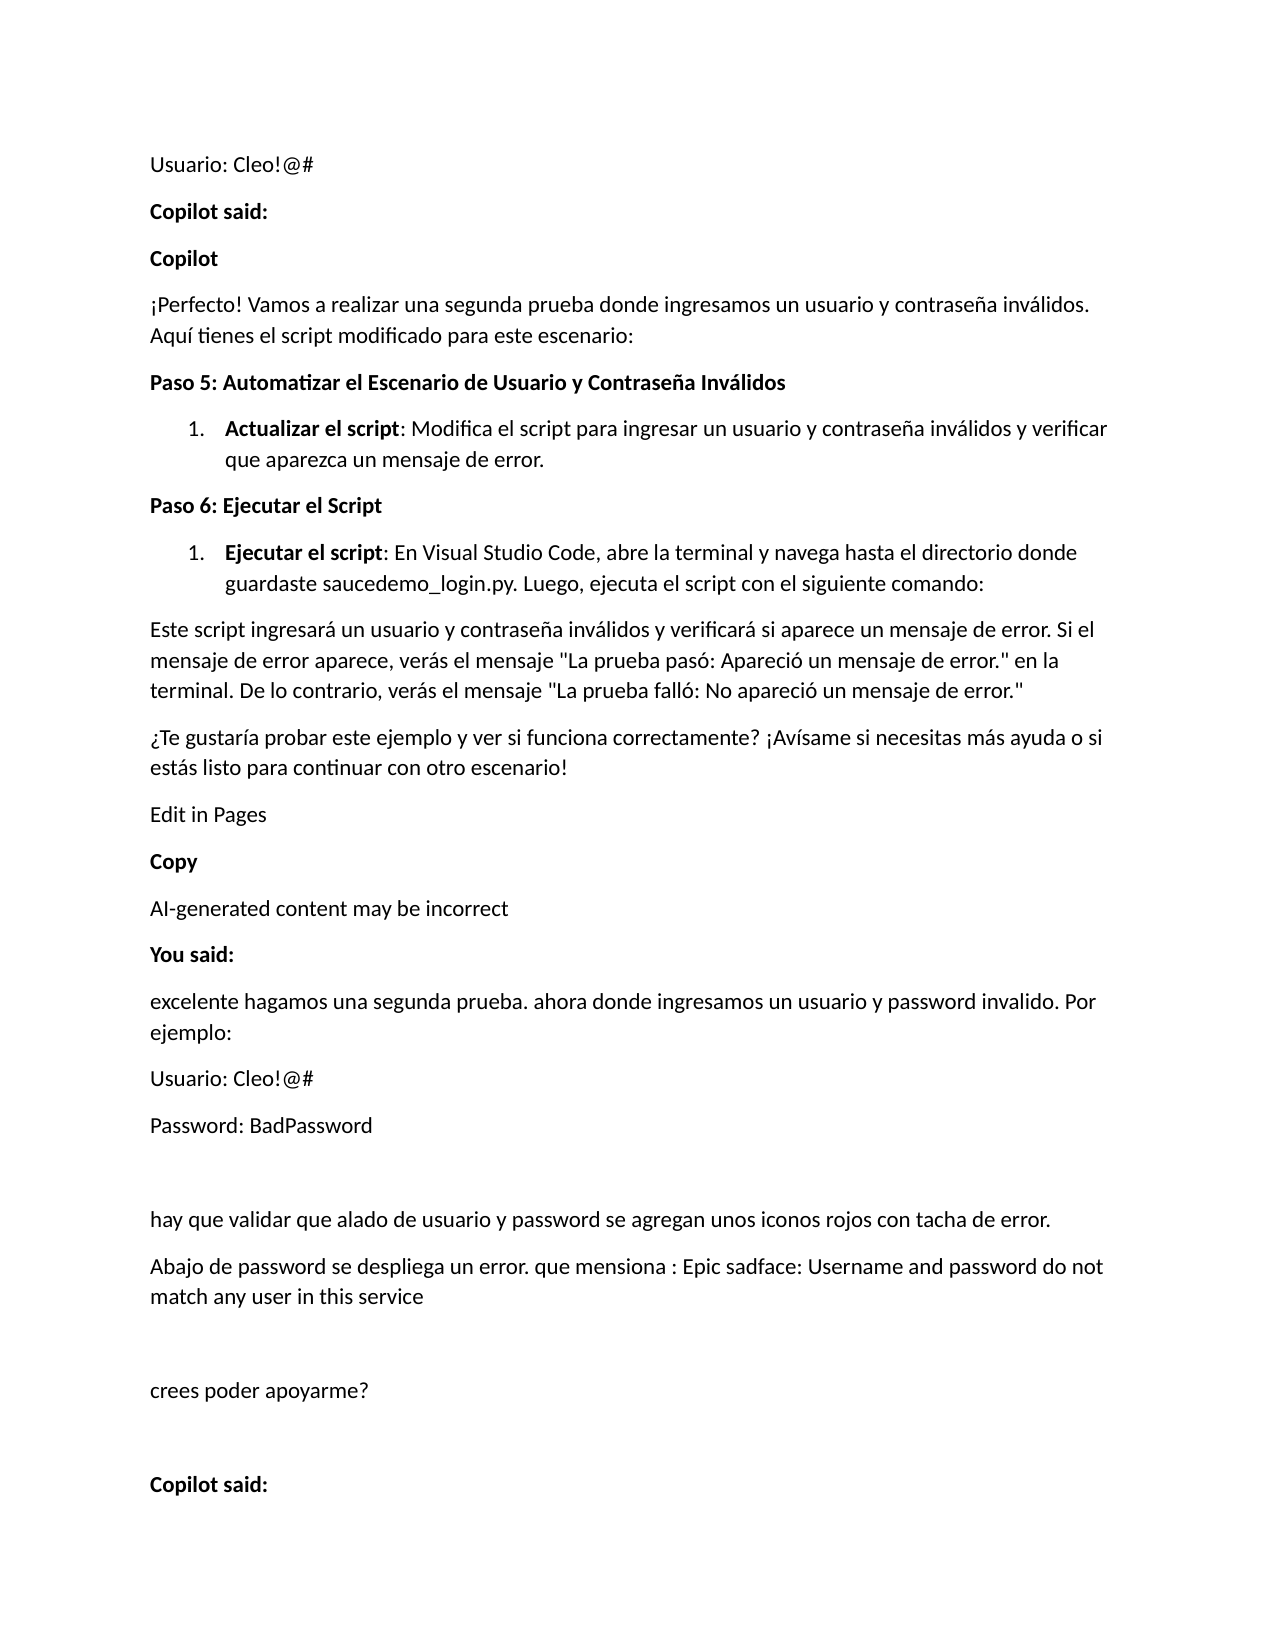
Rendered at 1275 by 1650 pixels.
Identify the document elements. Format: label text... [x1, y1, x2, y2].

text Este script ingresará un usuario y contraseña inválidos y verificará si aparece un mensaje de error. Si el mensaje de error aparece, verás el mensaje "La prueba pasó: Apareció un mensaje de error." en la terminal. De lo contrario, verás el mensaje "La prueba falló: No apareció un mensaje de error." [150, 616, 1125, 704]
text Edit in Pages [150, 800, 1125, 828]
text Usuario: Cleo!@# [150, 1064, 1125, 1093]
list Actualizar el script: Modifica el script para ingresar un usuario y contraseña inválidos y verificar que aparezca un mensaje de error. [187, 414, 1125, 473]
text ¿Te gustaría probar este ejemplo y ver si funciona correctamente? ¡Avísame si necesitas más ayuda o si estás listo para continuar con otro escenario! [150, 723, 1125, 781]
list Ejecutar el script: En Visual Studio Code, abre la terminal y navega hasta el directorio donde guardaste saucedemo_login.py. Luego, ejecuta el script con el siguiente comando: [187, 538, 1125, 597]
text Copilot said: [150, 1470, 1125, 1498]
text Copilot said: [150, 197, 1125, 225]
text AI-generated content may be incorrect [150, 894, 1125, 922]
text Copy [150, 847, 1125, 875]
text Paso 6: Ejecutar el Script [150, 492, 1125, 520]
text Copilot [150, 244, 1125, 272]
text crees poder apoyarme? [150, 1376, 1125, 1404]
text Paso 5: Automatizar el Escenario de Usuario y Contraseña Inválidos [150, 368, 1125, 396]
text Usuario: Cleo!@# [150, 150, 1125, 178]
text You said: [150, 941, 1125, 969]
text ¡Perfecto! Vamos a realizar una segunda prueba donde ingresamos un usuario y contraseña inválidos. Aquí tienes el script modificado para este escenario: [150, 291, 1125, 349]
text Abajo de password se despliega un error. que mensiona : Epic sadface: Username and password do not match any user in this service [150, 1252, 1125, 1310]
text excelente hagamos una segunda prueba. ahora donde ingresamos un usuario y password invalido. Por ejemplo: [150, 987, 1125, 1046]
text Password: BadPassword [150, 1111, 1125, 1139]
text hay que validar que alado de usuario y password se agregan unos iconos rojos con tacha de error. [150, 1205, 1125, 1233]
